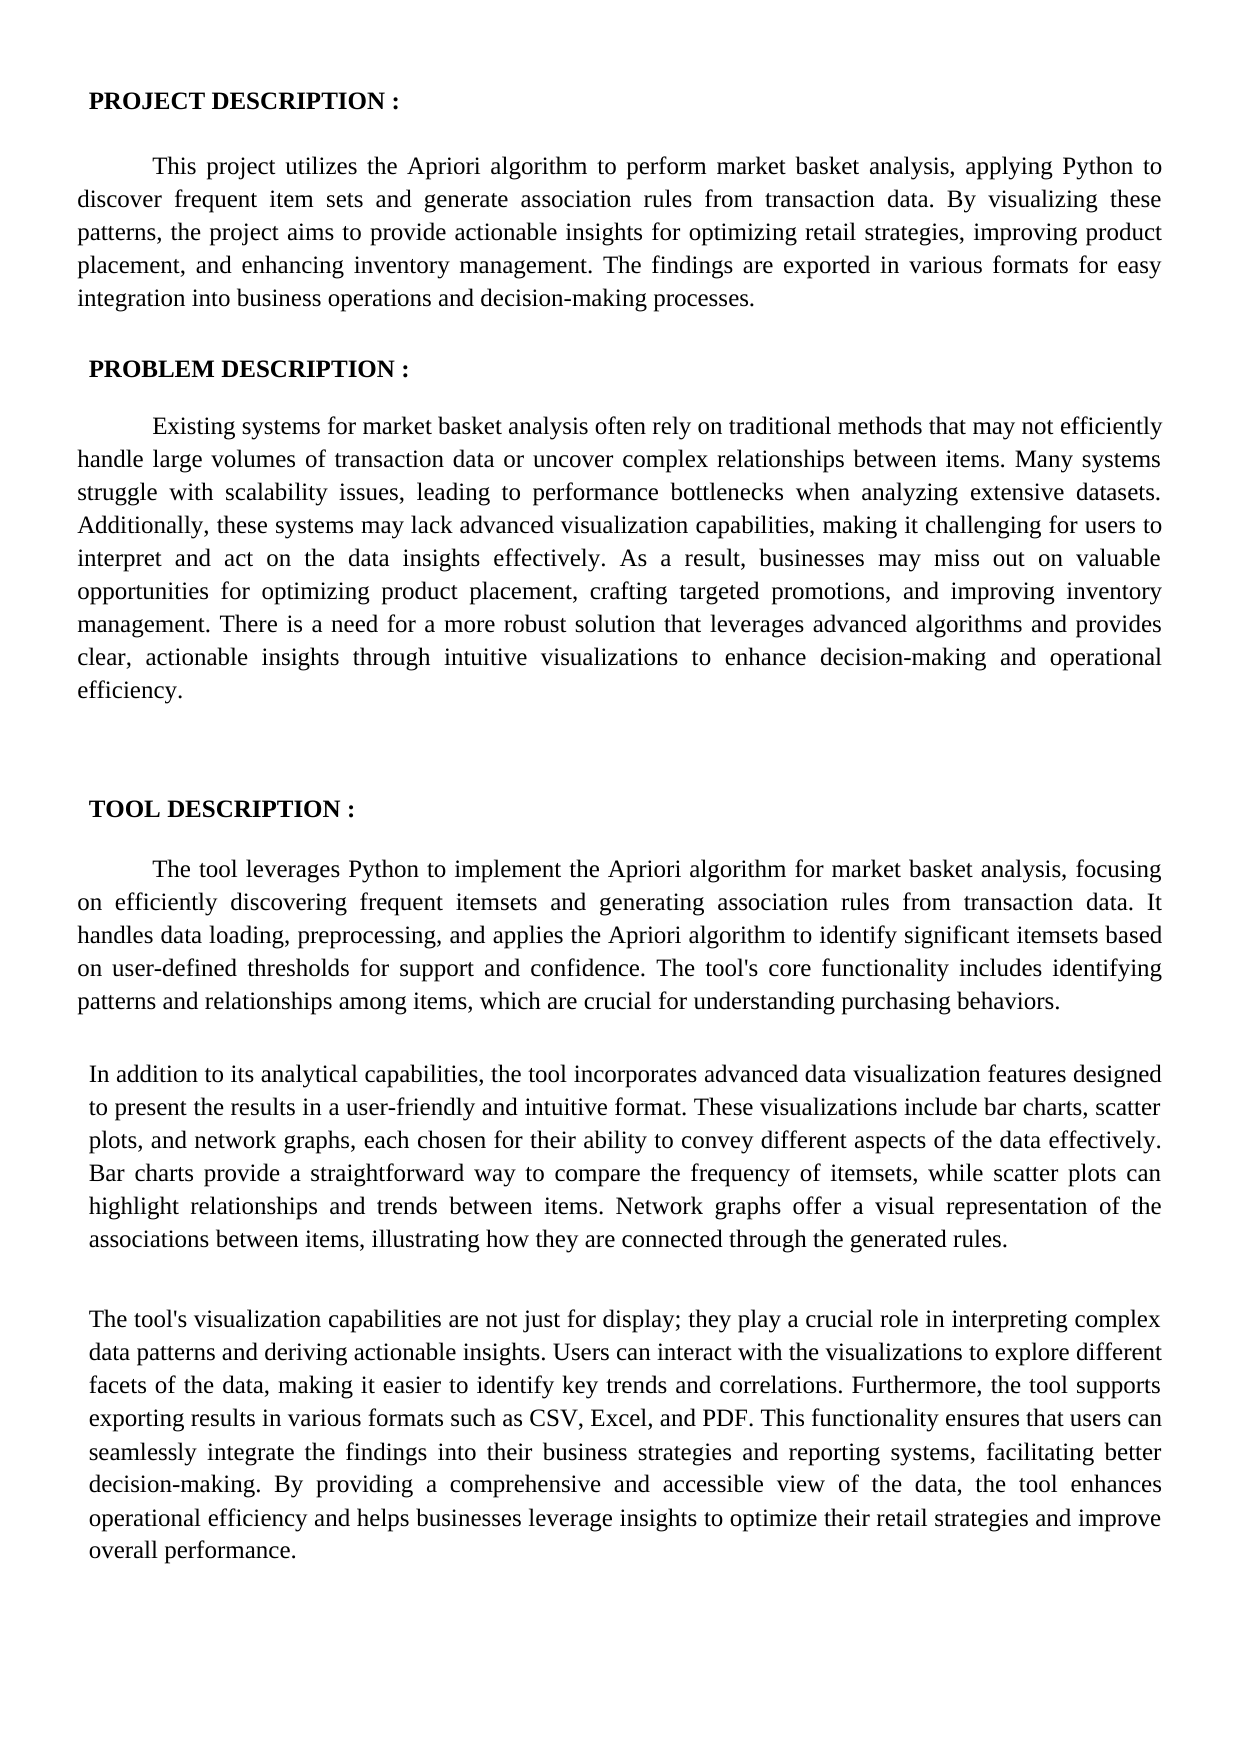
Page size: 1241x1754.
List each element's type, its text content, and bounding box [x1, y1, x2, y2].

text This project utilizes the Apriori algorithm to perform market basket analysis, applying Python to discover frequent item sets and generate association rules from transaction data. By visualizing these patterns, the project aims to provide actionable insights for optimizing retail strategies, improving product placement, and enhancing inventory management. The findings are exported in various formats for easy integration into business operations and decision-making processes. [77, 151, 1163, 312]
subtitle PROJECT DESCRIPTION : [88, 86, 1163, 115]
subtitle PROBLEM DESCRIPTION : [88, 354, 1163, 383]
text Existing systems for market basket analysis often rely on traditional methods that may not efficiently handle large volumes of transaction data or uncover complex relationships between items. Many systems struggle with scalability issues, leading to performance bottlenecks when analyzing extensive datasets. Additionally, these systems may lack advanced visualization capabilities, making it challenging for users to interpret and act on the data insights effectively. As a result, businesses may miss out on valuable opportunities for optimizing product placement, crafting targeted promotions, and improving inventory management. There is a need for a more robust solution that leverages advanced algorithms and provides clear, actionable insights through intuitive visualizations to enhance decision-making and operational efficiency. [77, 411, 1163, 704]
subtitle The tool's visualization capabilities are not just for display; they play a crucial role in interpreting complex data patterns and deriving actionable insights. Users can interact with the visualizations to explore different facets of the data, making it easier to identify key trends and correlations. Furthermore, the tool supports exporting results in various formats such as CSV, Excel, and PDF. This functionality ensures that users can seamlessly integrate the findings into their business strategies and reporting systems, facilitating better decision-making. By providing a comprehensive and accessible view of the data, the tool enhances operational efficiency and helps businesses leverage insights to optimize their retail strategies and improve overall performance. [88, 1304, 1163, 1564]
text The tool leverages Python to implement the Apriori algorithm for market basket analysis, focusing on efficiently discovering frequent itemsets and generating association rules from transaction data. It handles data loading, preprocessing, and applies the Apriori algorithm to identify significant itemsets based on user-defined thresholds for support and confidence. The tool's core functionality includes identifying patterns and relationships among items, which are crucial for understanding purchasing behaviors. [77, 854, 1163, 1015]
subtitle TOOL DESCRIPTION : [88, 794, 1163, 823]
subtitle In addition to its analytical capabilities, the tool incorporates advanced data visualization features designed to present the results in a user-friendly and intuitive format. These visualizations include bar charts, scatter plots, and network graphs, each chosen for their ability to convey different aspects of the data effectively. Bar charts provide a straightforward way to compare the frequency of itemsets, while scatter plots can highlight relationships and trends between items. Network graphs offer a visual representation of the associations between items, illustrating how they are connected through the generated rules. [88, 1059, 1163, 1253]
